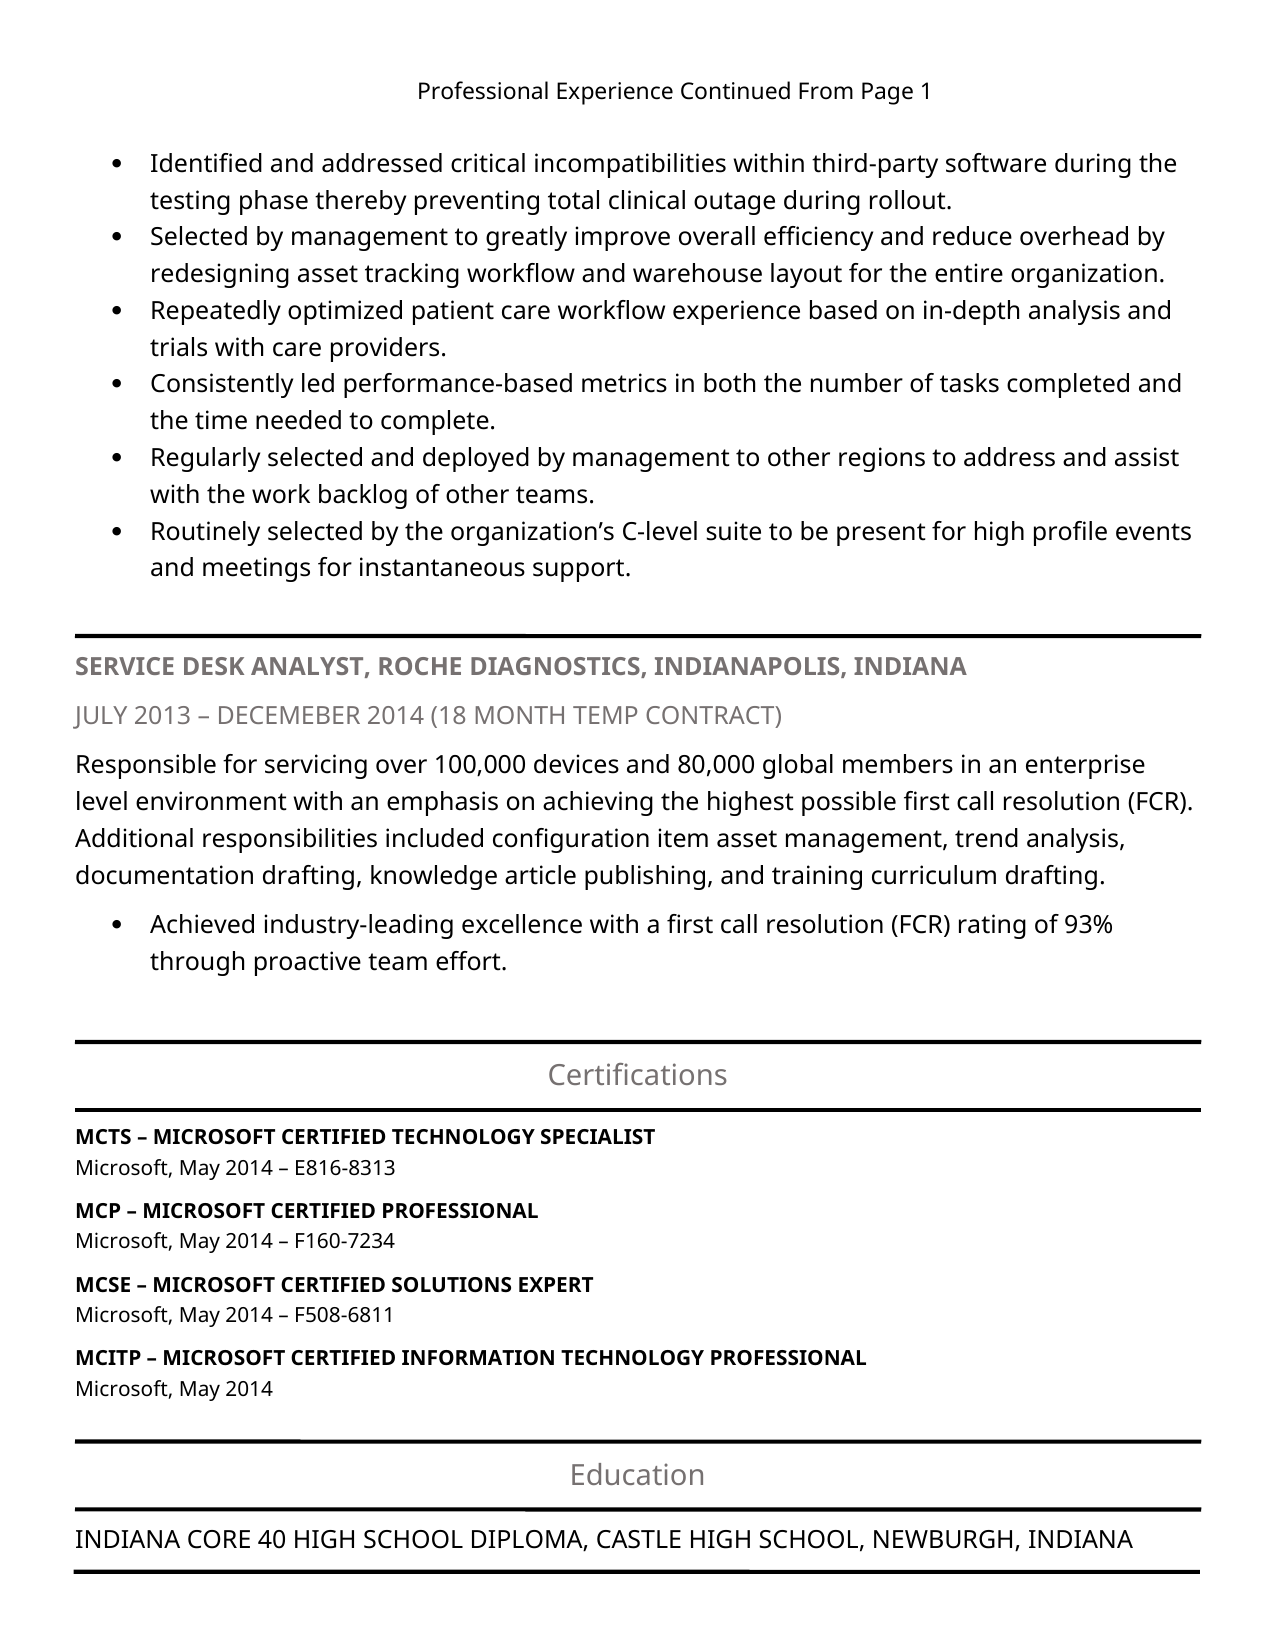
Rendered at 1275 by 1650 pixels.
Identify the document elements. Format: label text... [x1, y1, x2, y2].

text SERVICE DESK ANALYST, ROCHE DIAGNOSTICS, INDIANAPOLIS, INDIANA [75, 648, 1200, 683]
text INDIANA CORE 40 HIGH SCHOOL DIPLOMA, CASTLE HIGH SCHOOL, NEWBURGH, INDIANA [75, 1522, 1200, 1556]
text Certifications [75, 1054, 1200, 1094]
text Microsoft, May 2014 – E816-8313 [75, 1153, 1200, 1181]
text JULY 2013 – DECEMEBER 2014 (18 MONTH TEMP CONTRACT) [75, 698, 1200, 732]
list Routinely selected by the organization’s C-level suite to be present for high profile events and meetings for instantaneous support. [112, 513, 1200, 584]
list Identified and addressed critical incompatibilities within third-party software during the testing phase thereby preventing total clinical outage during rollout. [112, 146, 1200, 216]
text Microsoft, May 2014 – F160-7234 [75, 1227, 1200, 1255]
text MCITP – MICROSOFT CERTIFIED INFORMATION TECHNOLOGY PROFESSIONAL [75, 1343, 1200, 1372]
text Education [75, 1454, 1200, 1494]
text Responsible for servicing over 100,000 devices and 80,000 global members in an enterprise level environment with an emphasis on achieving the highest possible first call resolution (FCR). Additional responsibilities included configuration item asset management, trend analysis, documentation drafting, knowledge article publishing, and training curriculum drafting. [75, 747, 1200, 891]
text MCTS – MICROSOFT CERTIFIED TECHNOLOGY SPECIALIST [75, 1122, 1200, 1151]
list Consistently led performance-based metrics in both the number of tasks completed and the time needed to complete. [112, 366, 1200, 437]
text MCP – MICROSOFT CERTIFIED PROFESSIONAL [75, 1196, 1200, 1224]
list Achieved industry-leading excellence with a first call resolution (FCR) rating of 93% through proactive team effort. [112, 907, 1200, 977]
list Selected by management to greatly improve overall efficiency and reduce overhead by redesigning asset tracking workflow and warehouse layout for the entire organization. [112, 219, 1200, 290]
list Regularly selected and deployed by management to other regions to address and assist with the work backlog of other teams. [112, 440, 1200, 511]
text Microsoft, May 2014 [75, 1374, 1200, 1403]
list Professional Experience Continued From Page 1 [150, 75, 1200, 106]
text Microsoft, May 2014 – F508-6811 [75, 1300, 1200, 1329]
list Repeatedly optimized patient care workflow experience based on in-depth analysis and trials with care providers. [112, 293, 1200, 363]
text MCSE – MICROSOFT CERTIFIED SOLUTIONS EXPERT [75, 1270, 1200, 1298]
